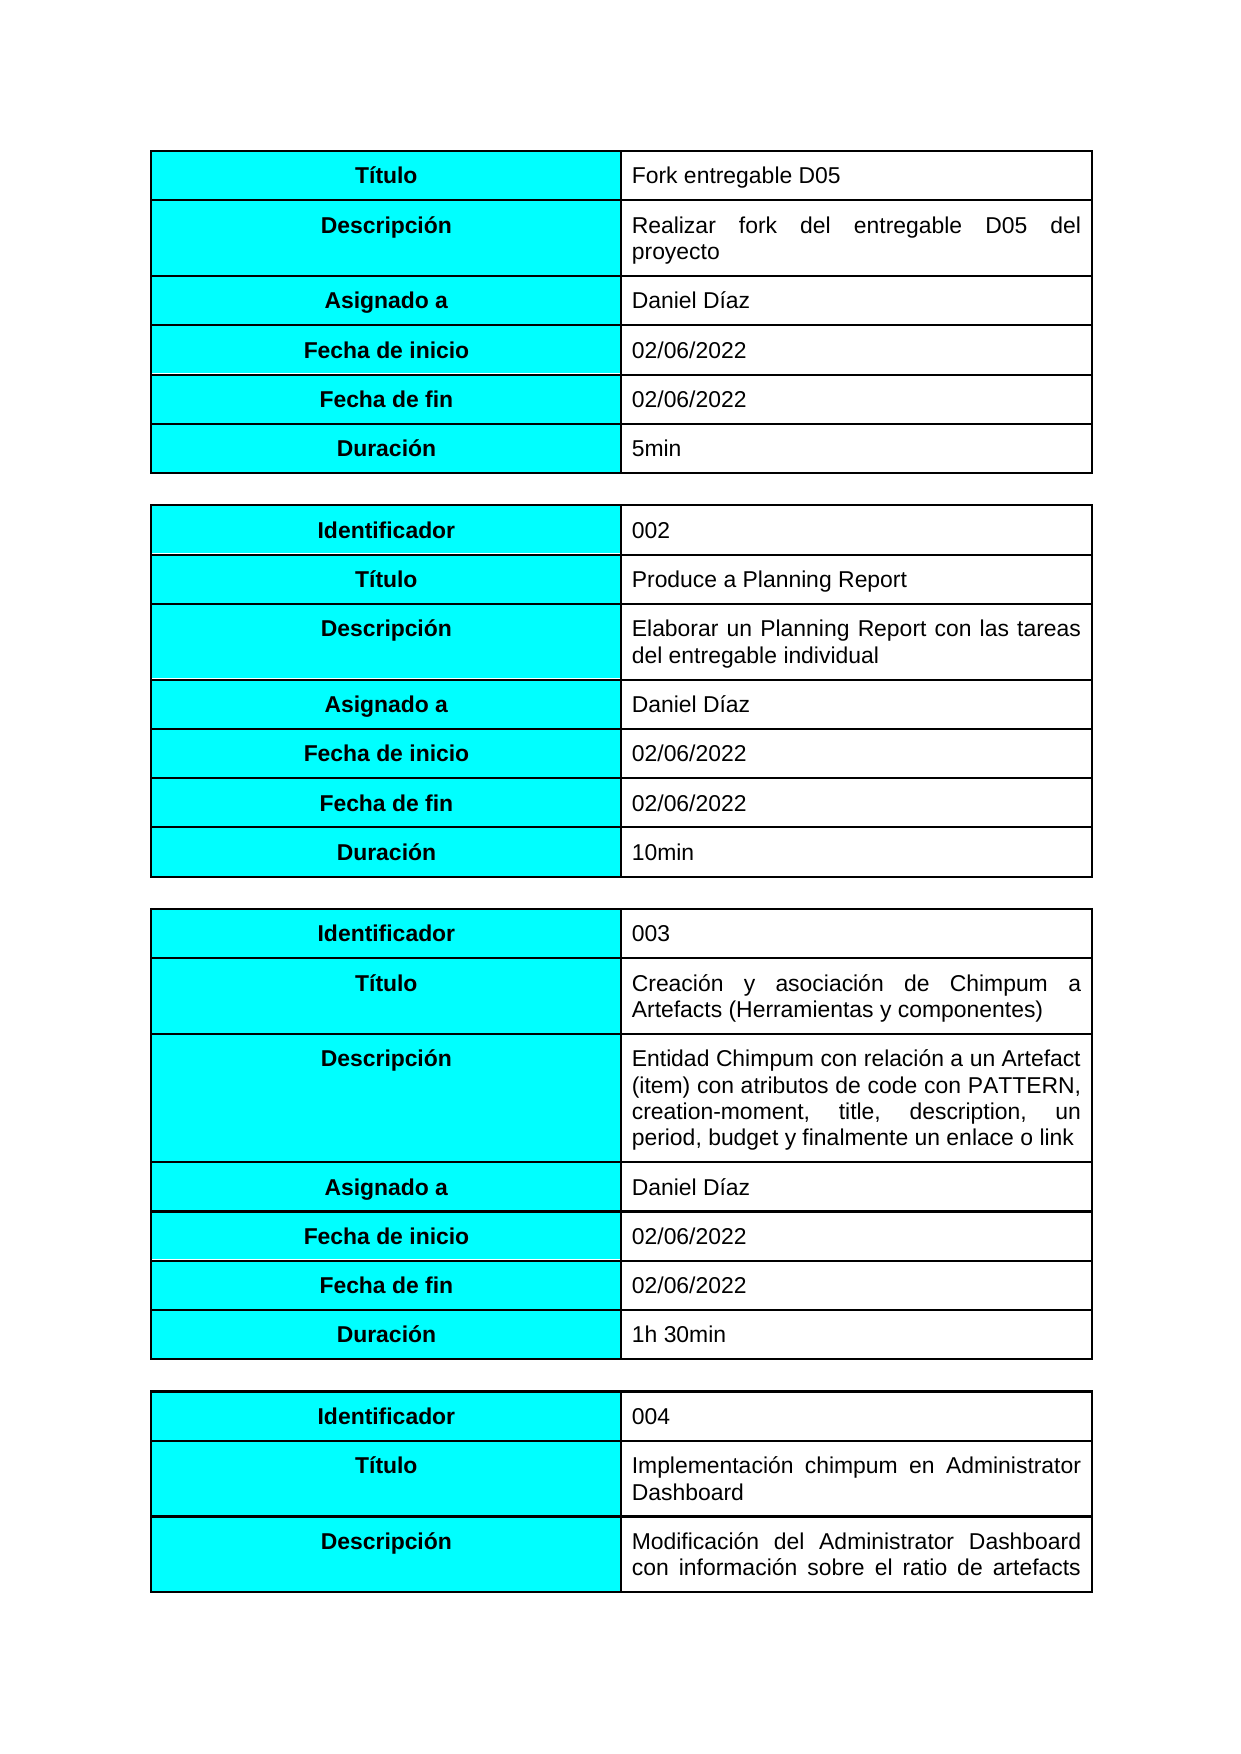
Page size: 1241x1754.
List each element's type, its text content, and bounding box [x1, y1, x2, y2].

table_cell 10min [622, 828, 1091, 876]
table_cell Realizar fork del entregable D05 del proyecto [622, 201, 1091, 275]
table_cell Fecha de inicio [152, 326, 620, 373]
table_cell Título [152, 959, 620, 1033]
table_cell Creación y asociación de Chimpum a Artefacts (Herramientas y componentes) [622, 959, 1091, 1033]
table_cell Descripción [152, 605, 620, 678]
table_cell Descripción [152, 1518, 620, 1591]
table_cell Descripción [152, 201, 620, 275]
table_cell 02/06/2022 [622, 730, 1091, 777]
table_header Identificador [152, 1393, 620, 1440]
table_cell Duración [152, 828, 620, 876]
table_header 004 [622, 1393, 1091, 1440]
table_cell Fork entregable D05 [622, 152, 1091, 199]
table_cell Elaborar un Planning Report con las tareas del entregable individual [622, 605, 1091, 678]
table_cell Asignado a [152, 1163, 620, 1210]
table_cell Daniel Díaz [622, 681, 1091, 728]
table_cell 02/06/2022 [622, 326, 1091, 373]
table_cell Duración [152, 425, 620, 472]
table_cell 02/06/2022 [622, 376, 1091, 423]
table_cell 5min [622, 425, 1091, 472]
table_cell 1h 30min [622, 1311, 1091, 1358]
table_cell Título [152, 1442, 620, 1515]
table_cell 02/06/2022 [622, 1213, 1091, 1259]
table_cell Título [152, 556, 620, 603]
table_cell 02/06/2022 [622, 1262, 1091, 1309]
table_cell Asignado a [152, 277, 620, 324]
table_cell Descripción [152, 1035, 620, 1161]
table_cell Fecha de fin [152, 779, 620, 826]
table_cell Fecha de fin [152, 1262, 620, 1309]
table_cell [622, 1518, 1091, 1591]
table_cell Implementación chimpum en Administrator Dashboard [622, 1442, 1091, 1515]
table_cell Fecha de fin [152, 376, 620, 423]
table_cell Duración [152, 1311, 620, 1358]
table_cell Daniel Díaz [622, 277, 1091, 324]
table_cell 02/06/2022 [622, 779, 1091, 826]
table_cell Fecha de inicio [152, 1213, 620, 1259]
table_header 003 [622, 910, 1091, 957]
table_cell Asignado a [152, 681, 620, 728]
table_cell Produce a Planning Report [622, 556, 1091, 603]
table_cell Entidad Chimpum con relación a un Artefact (item) con atributos de code con PATTERN, creation-moment, title, description, un period, budget y finalmente un enlace o link [622, 1035, 1091, 1161]
table_cell Daniel Díaz [622, 1163, 1091, 1210]
table_header Identificador [152, 506, 620, 553]
table_header Identificador [152, 910, 620, 957]
table_cell Fecha de inicio [152, 730, 620, 777]
table_cell Título [152, 152, 620, 199]
table_header 002 [622, 506, 1091, 553]
